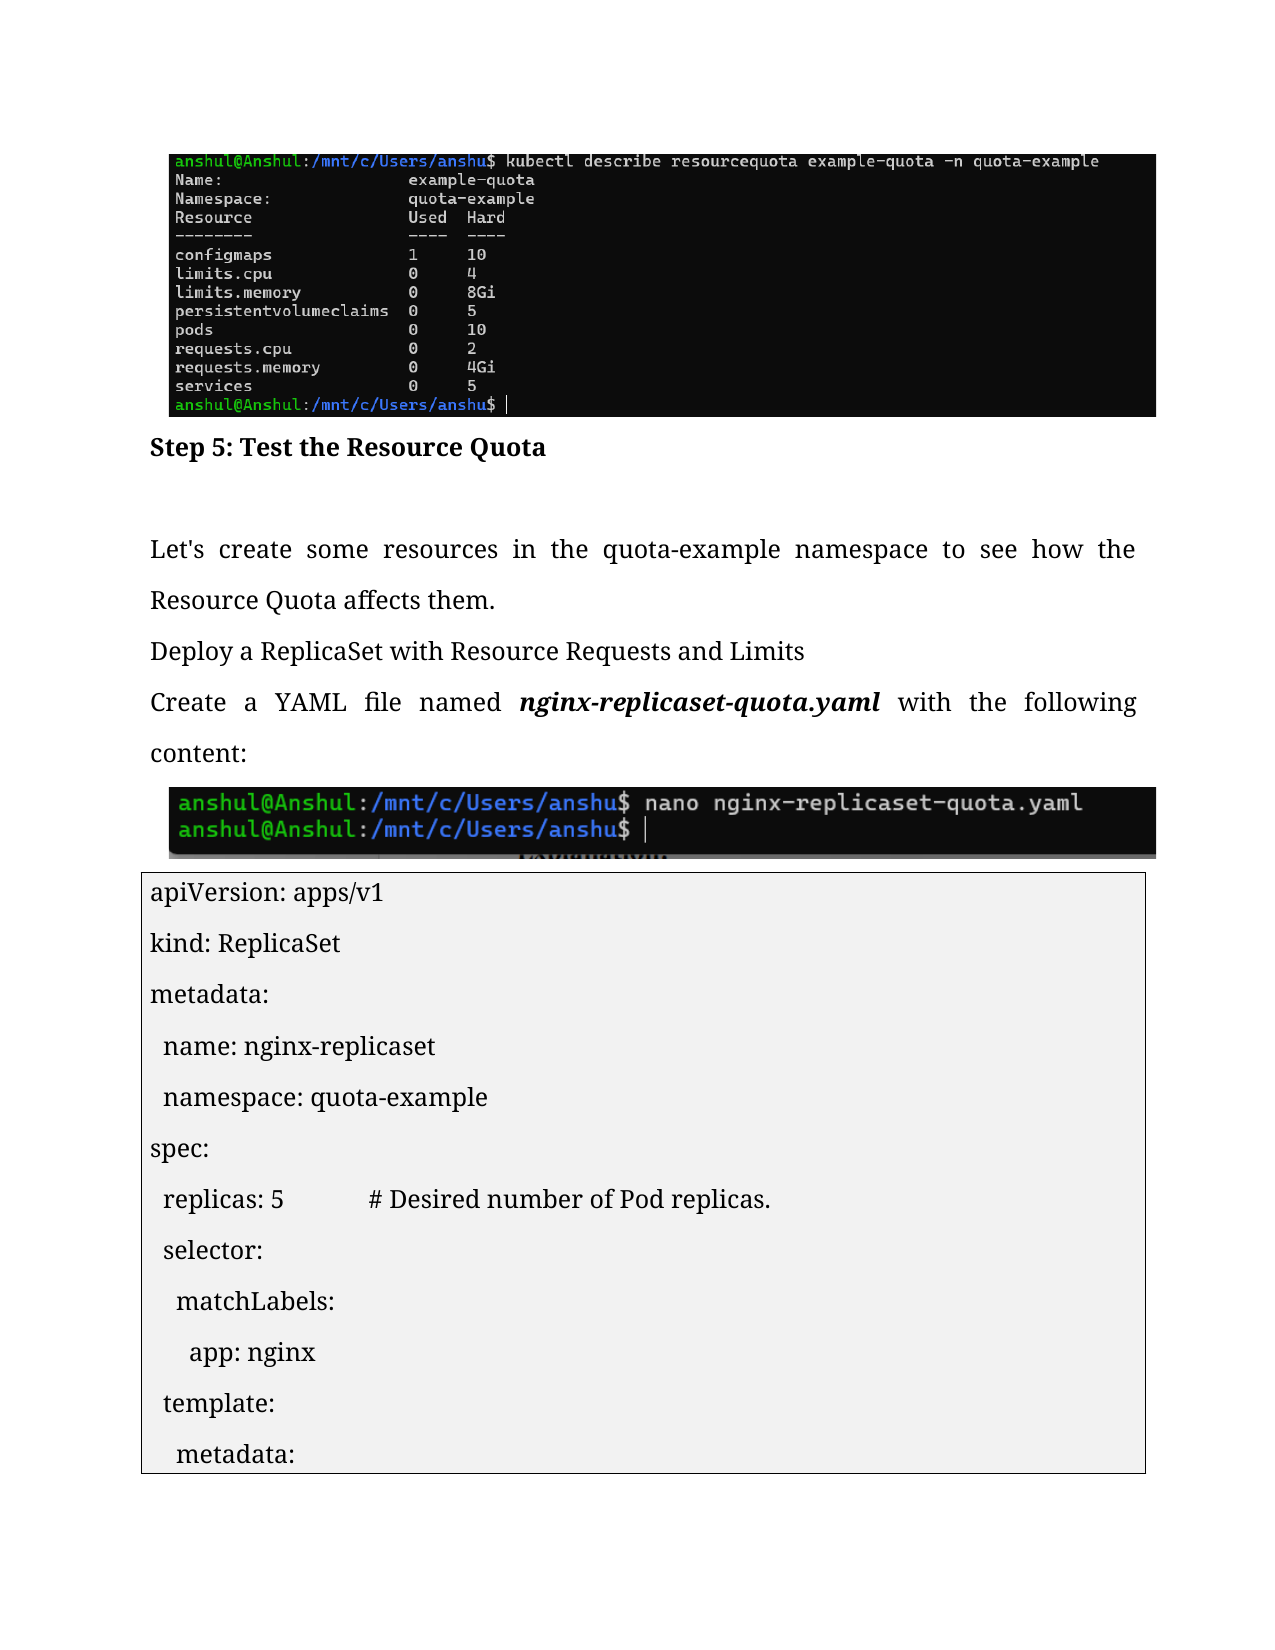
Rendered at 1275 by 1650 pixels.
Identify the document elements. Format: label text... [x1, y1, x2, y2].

text selector: [142, 1229, 1145, 1266]
text app: nginx [142, 1331, 1145, 1368]
text spec: [142, 1127, 1145, 1164]
text kind: ReplicaSet [142, 923, 1145, 960]
text name: nginx-replicaset [142, 1025, 1145, 1062]
text metadata: [142, 1433, 1145, 1473]
text Deploy a ReplicaSet with Resource Requests and Limits [150, 634, 1137, 668]
text namespace: quota-example [142, 1076, 1145, 1113]
text metadata: [142, 974, 1145, 1011]
text Create a YAML file named nginx-replicaset-quota.yaml with the following content: [150, 685, 1137, 770]
text apiVersion: apps/v1 [142, 873, 1145, 909]
text template: [142, 1382, 1145, 1419]
text Step 5: Test the Resource Quota [150, 430, 1137, 464]
text matchLabels: [142, 1280, 1145, 1317]
text replicas: 5 # Desired number of Pod replicas. [142, 1178, 1145, 1215]
text Let's create some resources in the quota-example namespace to see how the Resource Quota affects them. [150, 532, 1137, 617]
